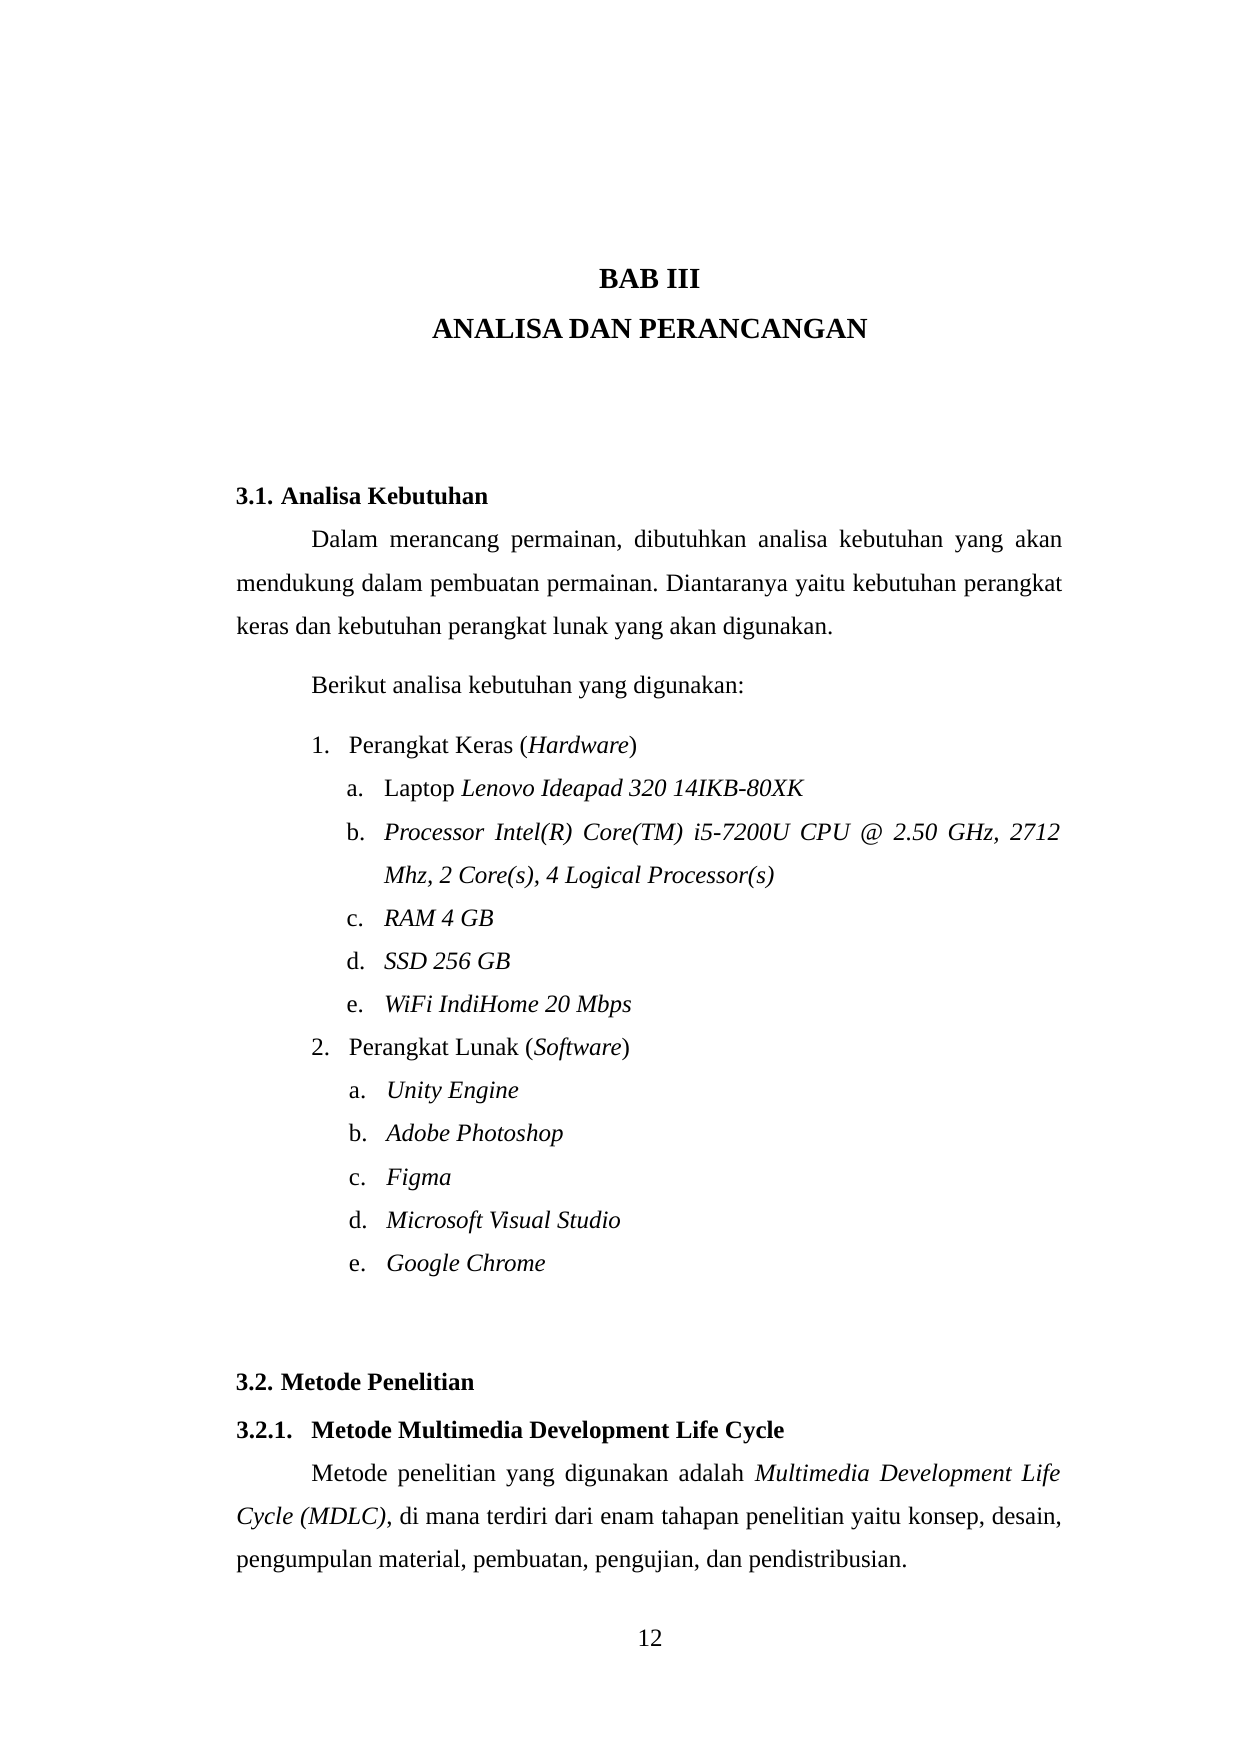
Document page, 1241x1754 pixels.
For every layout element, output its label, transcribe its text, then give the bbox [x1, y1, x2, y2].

text Dalam merancang permainan, dibutuhkan analisa kebutuhan yang akan mendukung dalam pembuatan permainan. Diantaranya yaitu kebutuhan perangkat keras dan kebutuhan perangkat lunak yang akan digunakan. [236, 524, 1063, 639]
subtitle BAB III ANALISA DAN PERANCANGAN [236, 261, 1063, 345]
list Unity Engine [349, 1075, 1063, 1104]
subtitle Analisa Kebutuhan [236, 481, 1063, 510]
list RAM 4 GB [346, 903, 1063, 932]
list Perangkat Lunak (Software) [311, 1032, 1063, 1061]
subtitle Metode Multimedia Development Life Cycle [236, 1415, 1063, 1443]
list Perangkat Keras (Hardware) [311, 730, 1063, 759]
list Laptop Lenovo Ideapad 320 14IKB-80XK [346, 773, 1063, 802]
text Metode penelitian yang digunakan adalah Multimedia Development Life Cycle (MDLC), di mana terdiri dari enam tahapan penelitian yaitu konsep, desain, pengumpulan material, pembuatan, pengujian, dan pendistribusian. [236, 1458, 1063, 1573]
list Google Chrome [349, 1248, 1063, 1277]
list Figma [349, 1162, 1063, 1190]
list SSD 256 GB [346, 946, 1063, 975]
subtitle Metode Penelitian [236, 1367, 1063, 1396]
text Berikut analisa kebutuhan yang digunakan: [236, 671, 1063, 699]
list Microsoft Visual Studio [349, 1205, 1063, 1233]
list Adobe Photoshop [349, 1118, 1063, 1147]
list WiFi IndiHome 20 Mbps [346, 989, 1063, 1018]
list Processor Intel(R) Core(TM) i5-7200U CPU @ 2.50 GHz, 2712 Mhz, 2 Core(s), 4 Logical Processor(s) [346, 817, 1063, 888]
